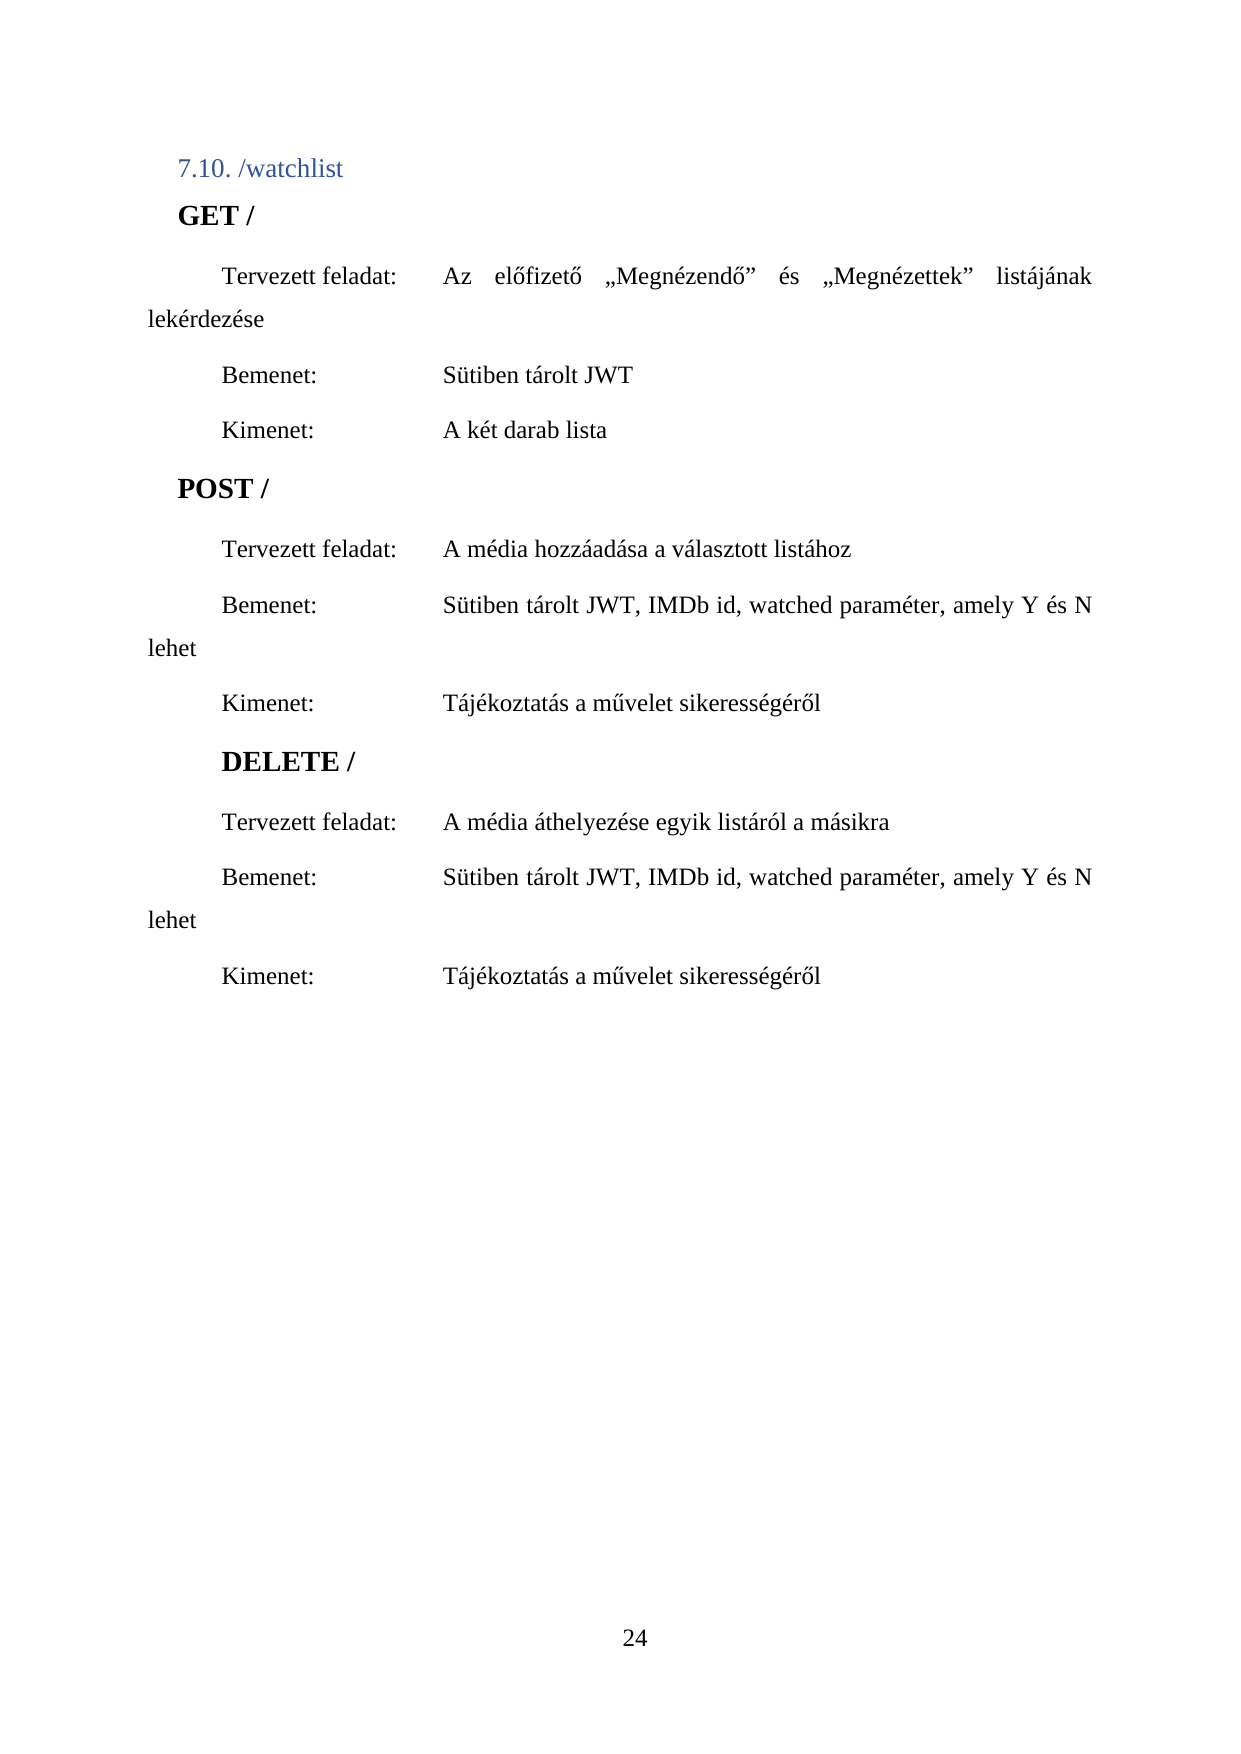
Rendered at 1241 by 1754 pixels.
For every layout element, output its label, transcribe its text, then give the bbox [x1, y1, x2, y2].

text Tervezett feladat: Az előfizető „Megnézendő” és „Megnézettek” listájának lekérdezése [148, 261, 1093, 333]
text Kimenet: Tájékoztatás a művelet sikerességéről [148, 961, 1093, 990]
text Kimenet: A két darab lista [148, 416, 1093, 444]
text DELETE / [148, 744, 1093, 778]
text Bemenet: Sütiben tárolt JWT [148, 360, 1093, 389]
subtitle 7.10. /watchlist [148, 152, 1093, 183]
text Bemenet: Sütiben tárolt JWT, IMDb id, watched paraméter, amely Y és N lehet [148, 862, 1093, 934]
text Kimenet: Tájékoztatás a művelet sikerességéről [148, 688, 1093, 717]
text Tervezett feladat: A média hozzáadása a választott listához [148, 534, 1093, 563]
text POST / [148, 471, 1093, 505]
text Tervezett feladat: A média áthelyezése egyik listáról a másikra [148, 807, 1093, 836]
text GET / [148, 198, 1093, 232]
text Bemenet: Sütiben tárolt JWT, IMDb id, watched paraméter, amely Y és N lehet [148, 590, 1093, 662]
